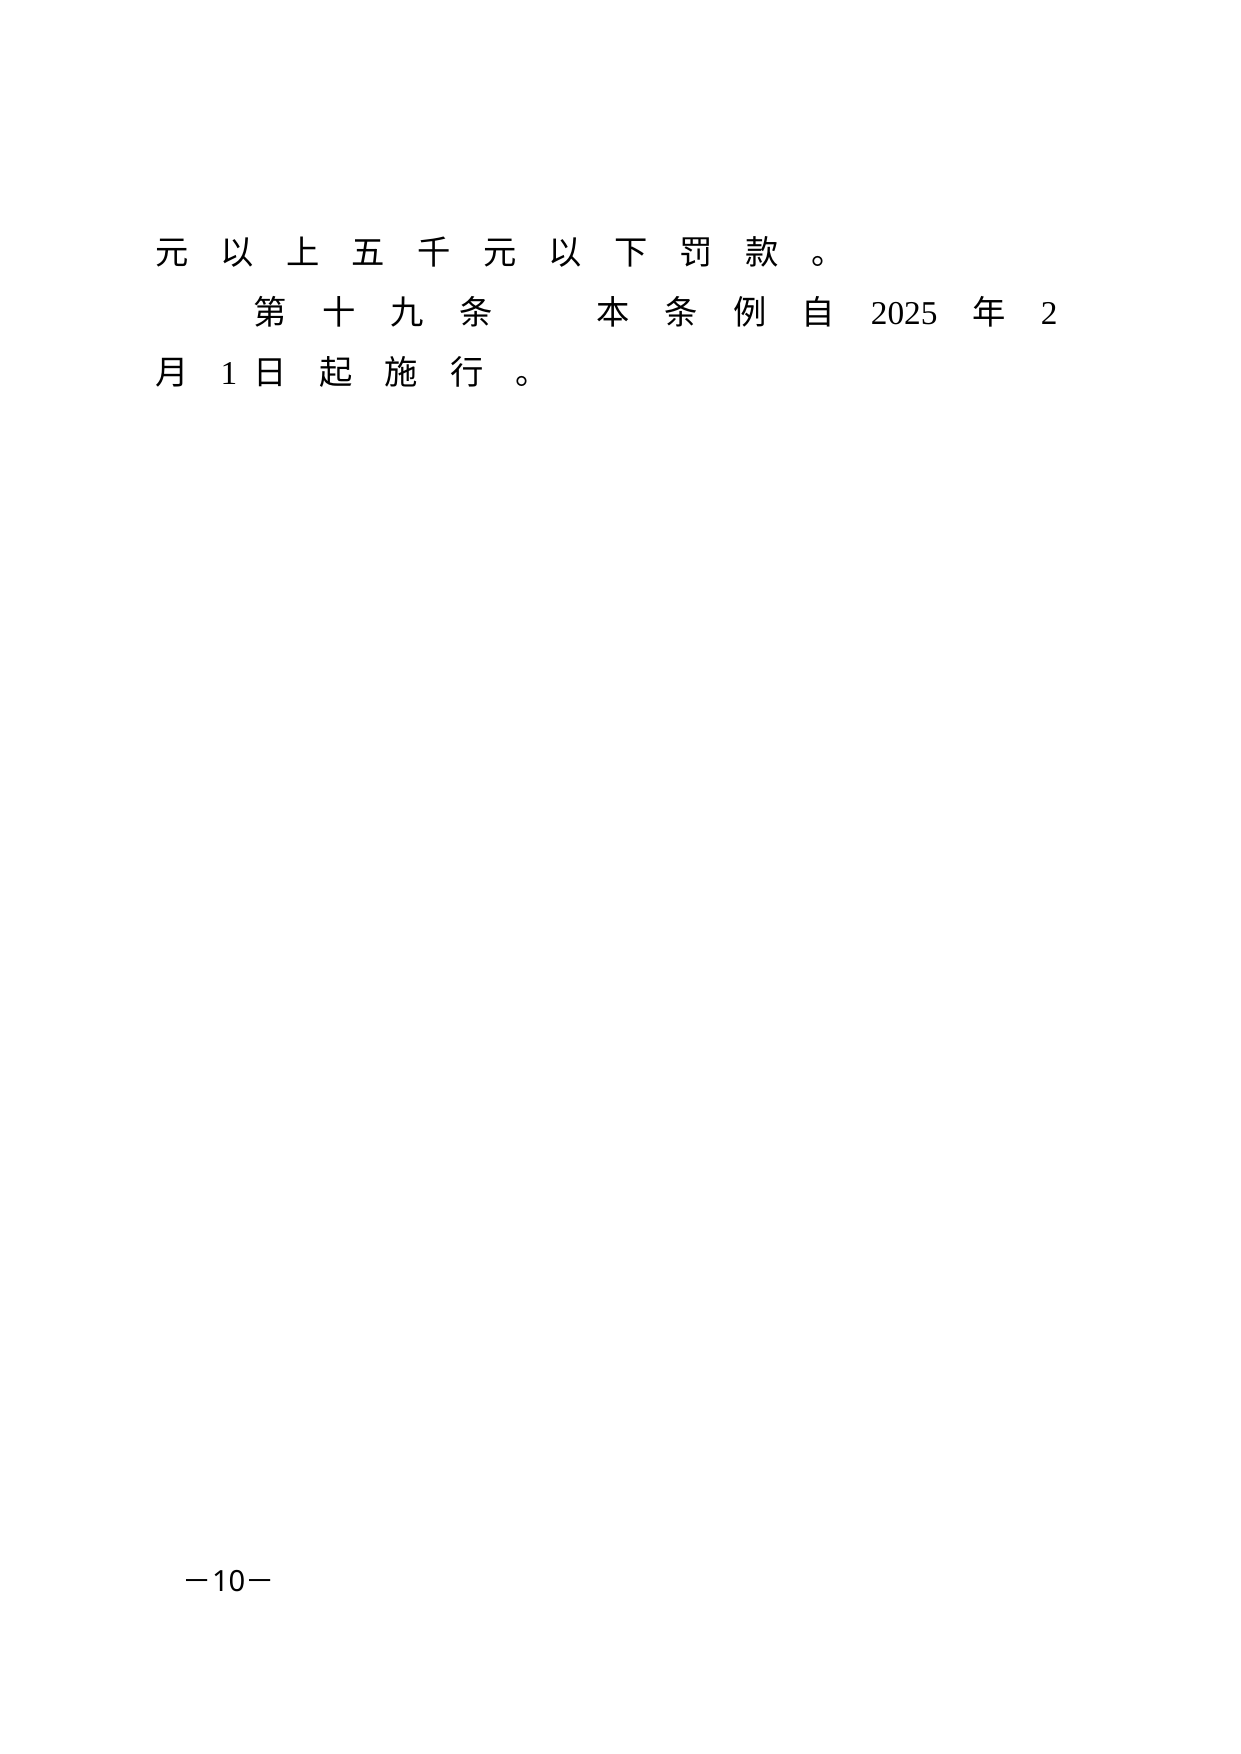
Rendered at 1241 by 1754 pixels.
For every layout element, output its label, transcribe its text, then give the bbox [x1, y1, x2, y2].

text 第十八条 违反本条例第十二条第二款、第三款规定，设置人未在规定期限内拆除、清理大型户外广告、临时大型户外广告的，由城市管理主管部门责令限期改正；逾期不改正的，处五百元以上五千元以下罚款。 [155, 219, 1073, 280]
text 第十九条 本条例自2025年2月1日起施行。 [155, 280, 1073, 400]
